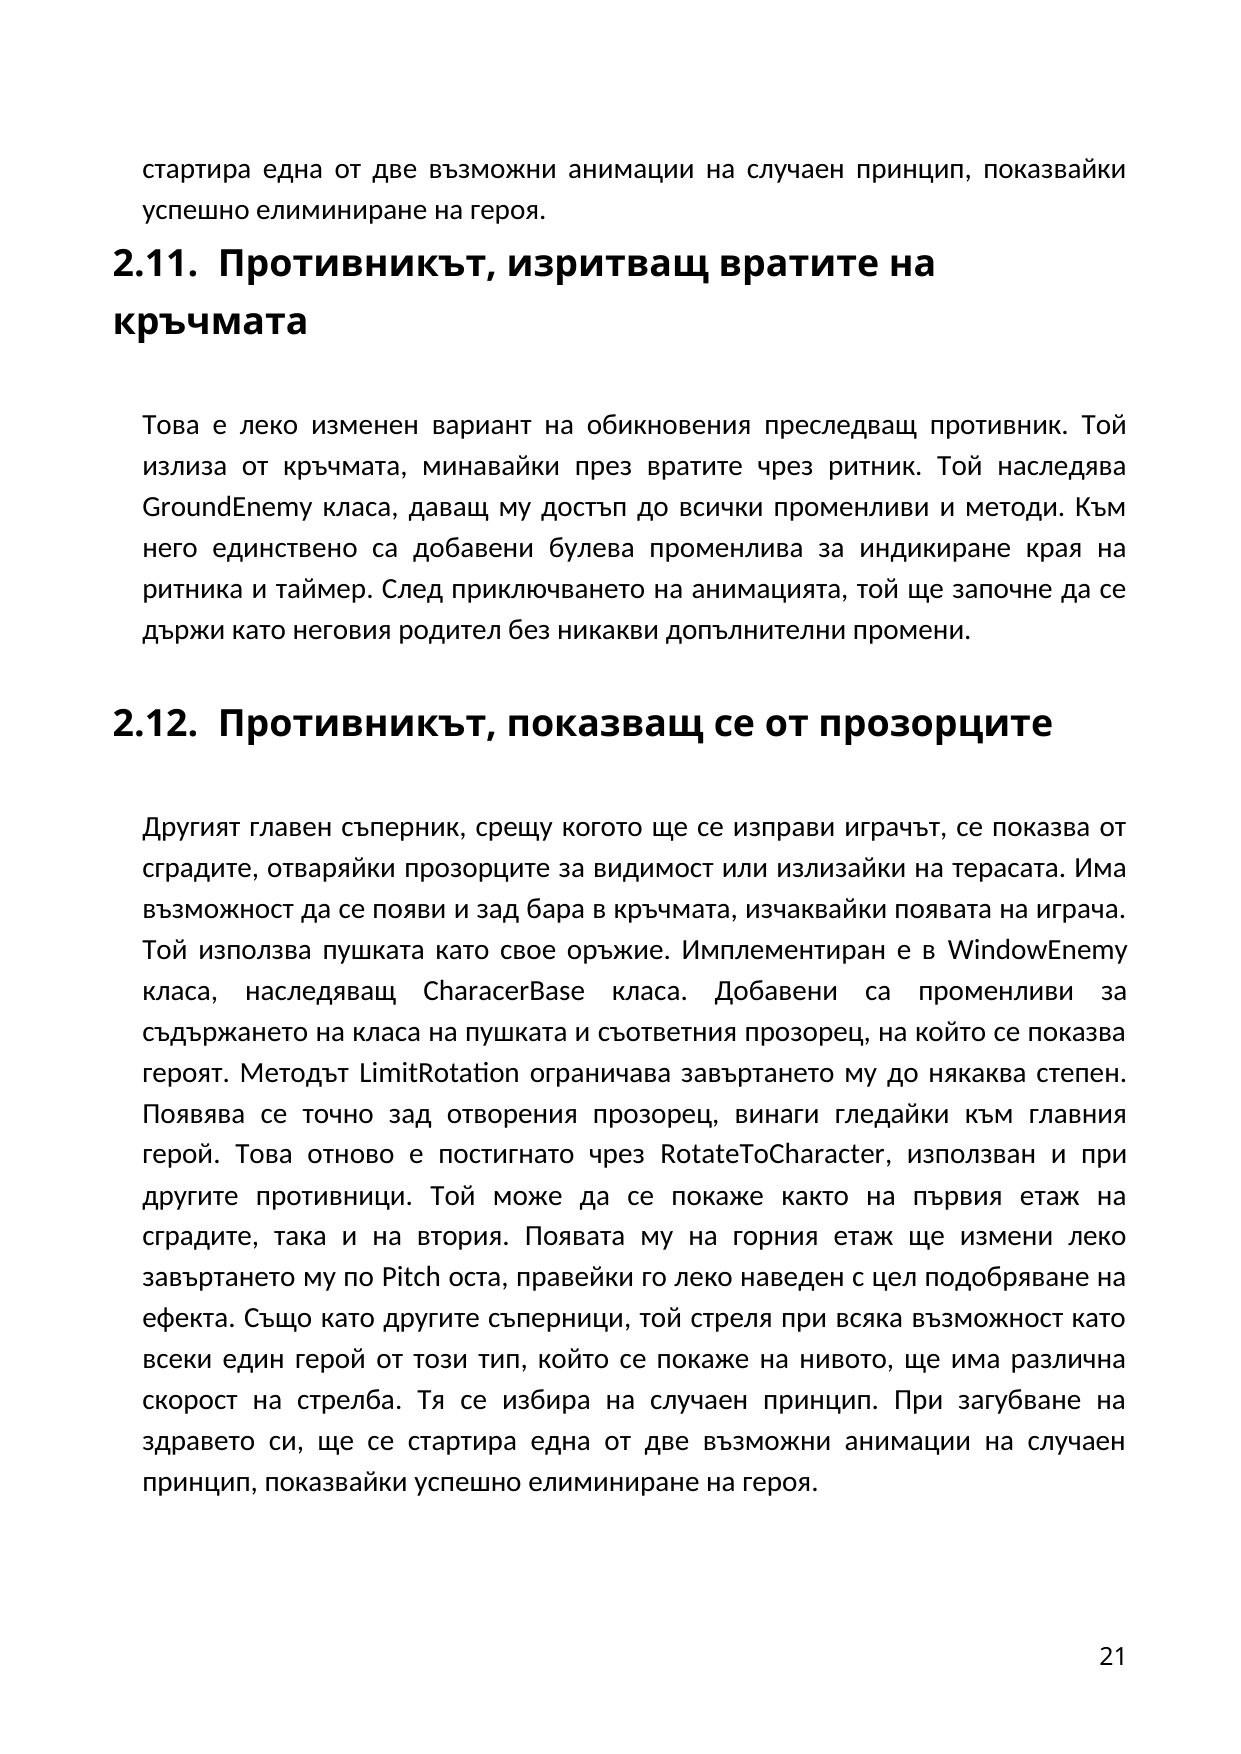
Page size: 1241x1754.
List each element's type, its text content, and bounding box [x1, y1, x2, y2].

text Другият главен съперник, срещу когото ще се изправи играчът, се показва от сградите, отваряйки прозорците за видимост или излизайки на терасата. Има възможност да се появи и зад бара в кръчмата, изчаквайки появата на играча. Той използва пушката като свое оръжие. Имплементиран е в WindowEnemy класа, наследяващ CharacerBase класа. Добавени са променливи за съдържането на класа на пушката и съответния прозорец, на който се показва героят. Методът LimitRotation ограничава завъртането му до някаква степен. Появява се точно зад отворения прозорец, винаги гледайки към главния герой. Това отново е постигнато чрез RotateToCharacter, използван и при другите противници. Той може да се покаже както на първия етаж на сградите, така и на втория. Появата му на горния етаж ще измени леко завъртането му по Pitch оста, правейки го леко наведен с цел подобряване на ефекта. Също като другите съперници, той стреля при всяка възможност като всеки един герой от този тип, който се покаже на нивото, ще има различна скорост на стрелба. Тя се избира на случаен принцип. При загубване на здравето си, ще се стартира една от две възможни анимации на случаен принцип, показвайки успешно елиминиране на героя. [142, 808, 1128, 1499]
text Това е леко изменен вариант на обикновения преследващ противник. Той излиза от кръчмата, минавайки през вратите чрез ритник. Той наследява GroundEnemy класа, даващ му достъп до всички променливи и методи. Към него единствено са добавени булева променлива за индикиране края на ритника и таймер. След приключването на анимацията, той ще започне да се държи като неговия родител без никакви допълнителни промени. [142, 406, 1128, 646]
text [142, 150, 1128, 227]
subtitle 2.11. Противникът, изритващ вратите на кръчмата [112, 236, 1128, 346]
subtitle 2.12. Противникът, показващ се от прозорците [112, 697, 1128, 748]
